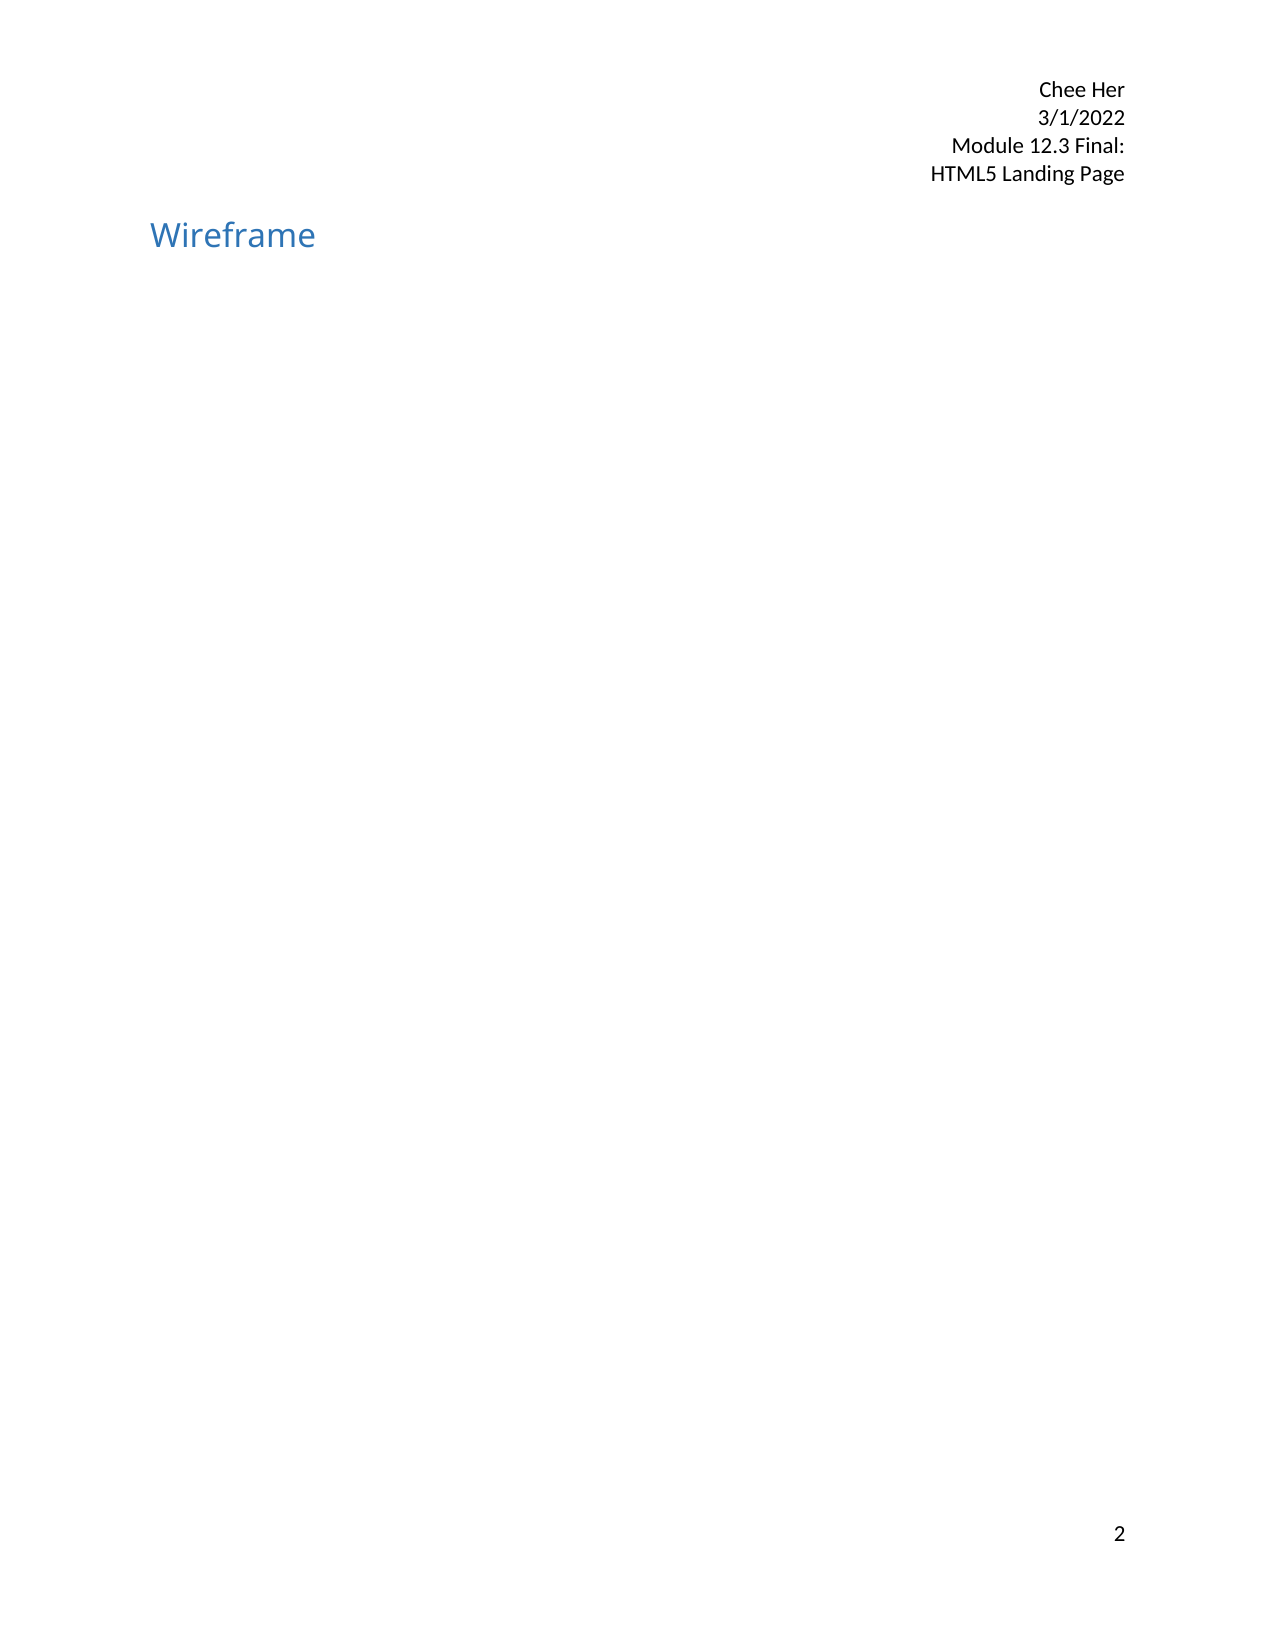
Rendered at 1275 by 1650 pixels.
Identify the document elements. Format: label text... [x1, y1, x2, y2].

subtitle Wireframe [150, 212, 1125, 257]
